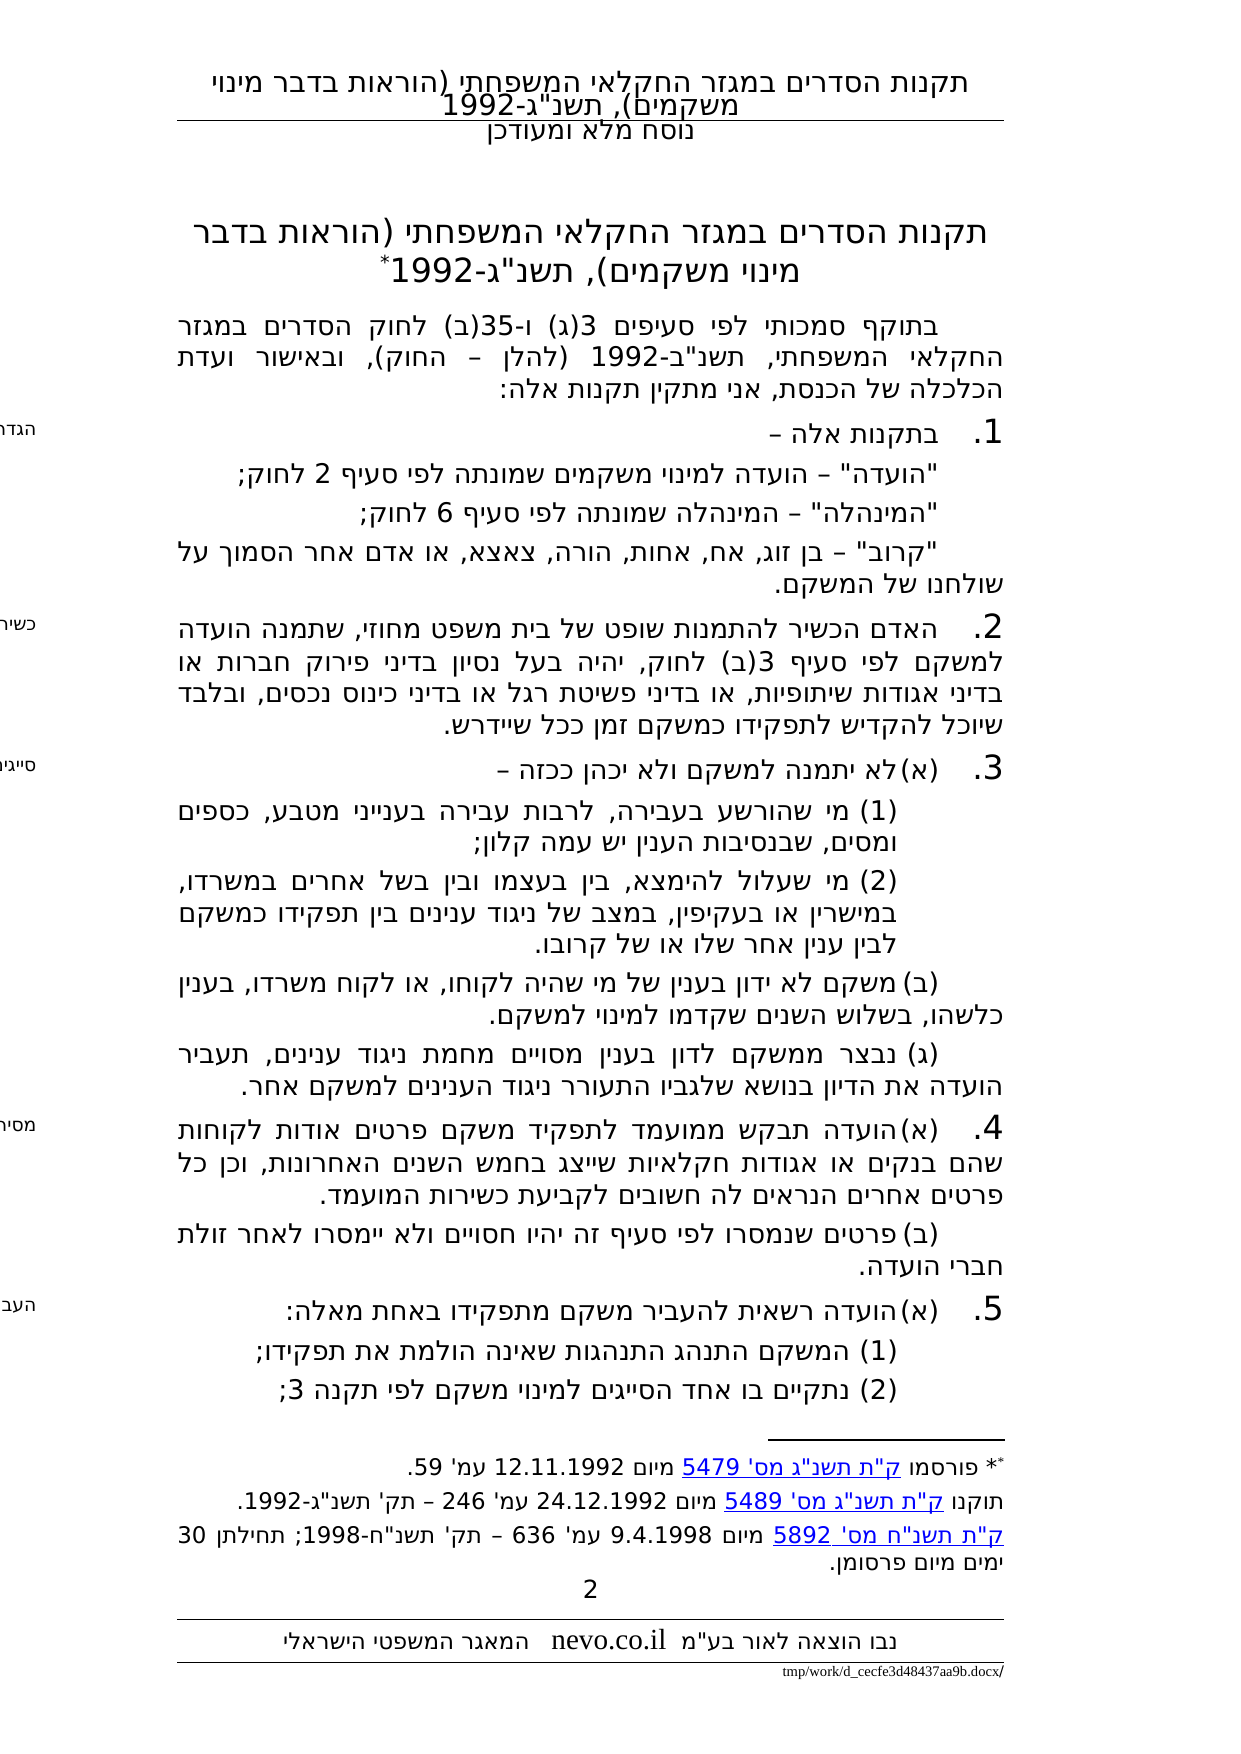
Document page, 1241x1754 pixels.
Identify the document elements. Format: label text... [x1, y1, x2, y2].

text (1) מי שהורשע בעבירה, לרבות עבירה בענייני מטבע, כספים ומסים, שבנסיבות הענין יש עמה קלון; [177, 795, 898, 858]
text (2) נתקיים בו אחד הסייגים למינוי משקם לפי תקנה 3; [177, 1374, 898, 1406]
text (ג) נבצר ממשקם לדון בענין מסויים מחמת ניגוד ענינים, תעביר הועדה את הדיון בנושא שלגביו התעורר ניגוד הענינים למשקם אחר. [177, 1038, 1004, 1101]
text 1. בתקנות אלה – [177, 412, 1004, 451]
text (2) מי שעלול להימצא, בין בעצמו ובין בשל אחרים במשרדו, במישרין או בעקיפין, במצב של ניגוד ענינים בין תפקידו כמשקם לבין ענין אחר שלו או של קרובו. [177, 865, 898, 960]
text (1) המשקם התנהג התנהגות שאינה הולמת את תפקידו; [177, 1335, 898, 1367]
text 5. (א) הועדה רשאית להעביר משקם מתפקידו באחת מאלה: [177, 1289, 1004, 1328]
text (ב) משקם לא ידון בענין של מי שהיה לקוחו, או לקוח משרדו, בענין כלשהו, בשלוש השנים שקדמו למינוי למשקם. [177, 968, 1004, 1031]
text 4. (א) הועדה תבקש ממועמד לתפקיד משקם פרטים אודות לקוחות שהם בנקים או אגודות חקלאיות שייצג בחמש השנים האחרונות, וכן כל פרטים אחרים הנראים לה חשובים לקביעת כשירות המועמד. [177, 1109, 1004, 1211]
text 2. האדם הכשיר להתמנות שופט של בית משפט מחוזי, שתמנה הועדה למשקם לפי סעיף 3(ב) לחוק, יהיה בעל נסיון בדיני פירוק חברות או בדיני אגודות שיתופיות, או בדיני פשיטת רגל או בדיני כינוס נכסים, ובלבד שיוכל להקדיש לתפקידו כמשקם זמן ככל שיידרש. [177, 607, 1004, 741]
text "המינהלה" – המינהלה שמונתה לפי סעיף 6 לחוק; [177, 498, 1004, 529]
text (ב) פרטים שנמסרו לפי סעיף זה יהיו חסויים ולא יימסרו לאחר זולת חברי הועדה. [177, 1218, 1004, 1281]
text "הועדה" – הועדה למינוי משקמים שמונתה לפי סעיף 2 לחוק; [177, 459, 1004, 490]
text 3. (א) לא יתמנה למשקם ולא יכהן ככזה – [177, 748, 1004, 787]
text בתוקף סמכותי לפי סעיפים 3(ג) ו-35(ב) לחוק הסדרים במגזר החקלאי המשפחתי, תשנ"ב-1992 (להלן – החוק), ובאישור ועדת הכלכלה של הכנסת, אני מתקין תקנות אלה: [177, 310, 1004, 405]
text תקנות הסדרים במגזר החקלאי המשפחתי (הוראות בדבר מינוי משקמים), תשנ"ג-1992* [177, 212, 1004, 290]
text "קרוב" – בן זוג, אח, אחות, הורה, צאצא, או אדם אחר הסמוך על שולחנו של המשקם. [177, 537, 1004, 600]
